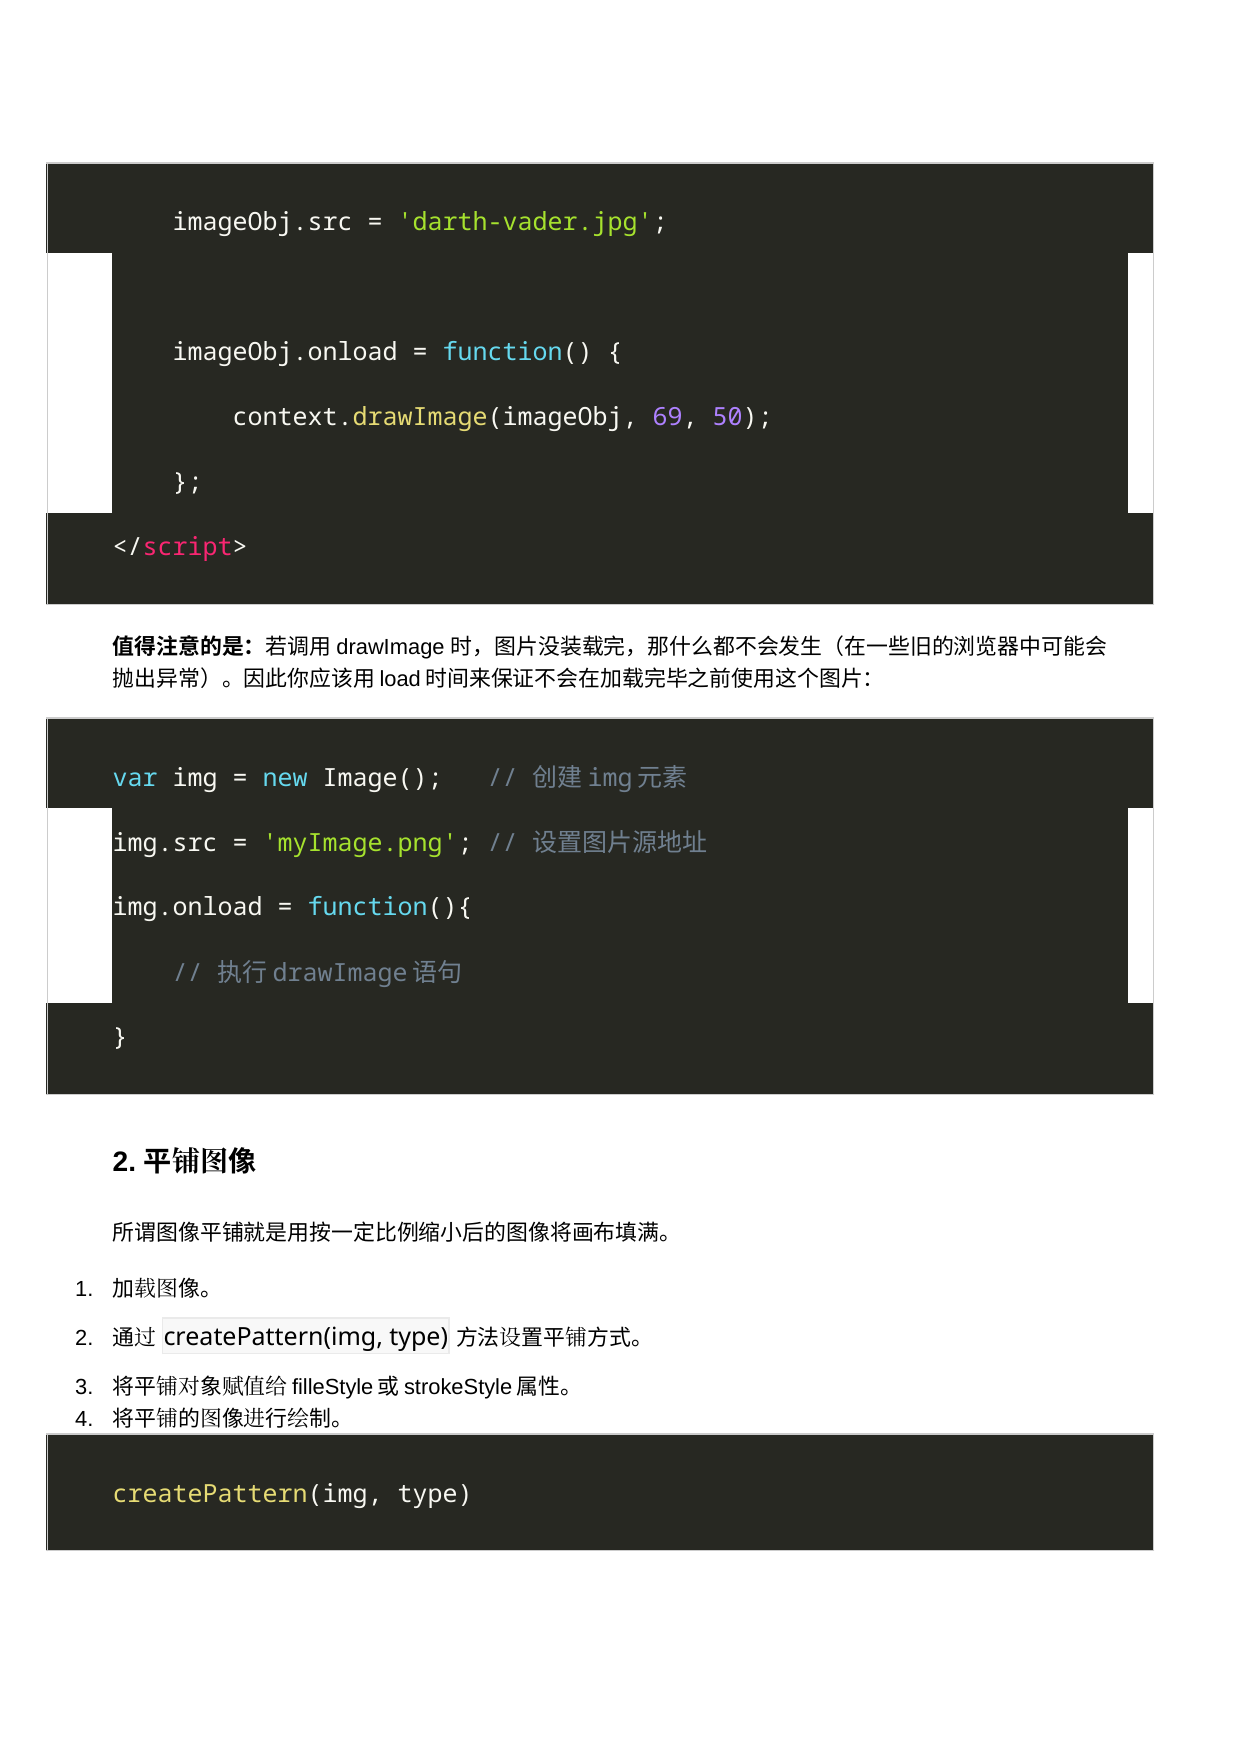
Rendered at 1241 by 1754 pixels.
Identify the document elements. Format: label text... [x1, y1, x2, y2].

text var img = new Image(); // 创建img元素 [48, 719, 1153, 808]
list 通过 createPattern(img, type) 方法设置平铺方式。 [75, 1303, 1128, 1368]
text img.onload = function(){ [112, 873, 1128, 938]
subtitle 2. 平铺图像 [112, 1126, 1128, 1191]
text }; [112, 448, 1128, 487]
list 将平铺对象赋值给filleStyle或strokeStyle属性。 [75, 1368, 1128, 1401]
text } [48, 977, 1153, 1094]
text img.src = 'myImage.png'; // 设置图片源地址 [112, 808, 1128, 873]
text context.drawImage(imageObj, 69, 50); [112, 383, 1128, 448]
text createPattern(img, type) [48, 1435, 1153, 1550]
text imageObj.src = 'darth-vader.jpg'; [48, 164, 1153, 253]
text imageObj.onload = function() { [112, 318, 1128, 383]
text 值得注意的是：若调用 drawImage 时，图片没装载完，那什么都不会发生（在一些旧的浏览器中可能会抛出异常）。因此你应该用load时间来保证不会在加载完毕之前使用这个图片： [112, 628, 1128, 693]
list 将平铺的图像进行绘制。 [75, 1401, 1128, 1433]
text 所谓图像平铺就是用按一定比例缩小后的图像将画布填满。 [112, 1215, 1128, 1247]
text // 执行drawImage语句 [112, 938, 1128, 977]
text </script> [48, 487, 1153, 604]
list 加载图像。 [75, 1271, 1128, 1303]
